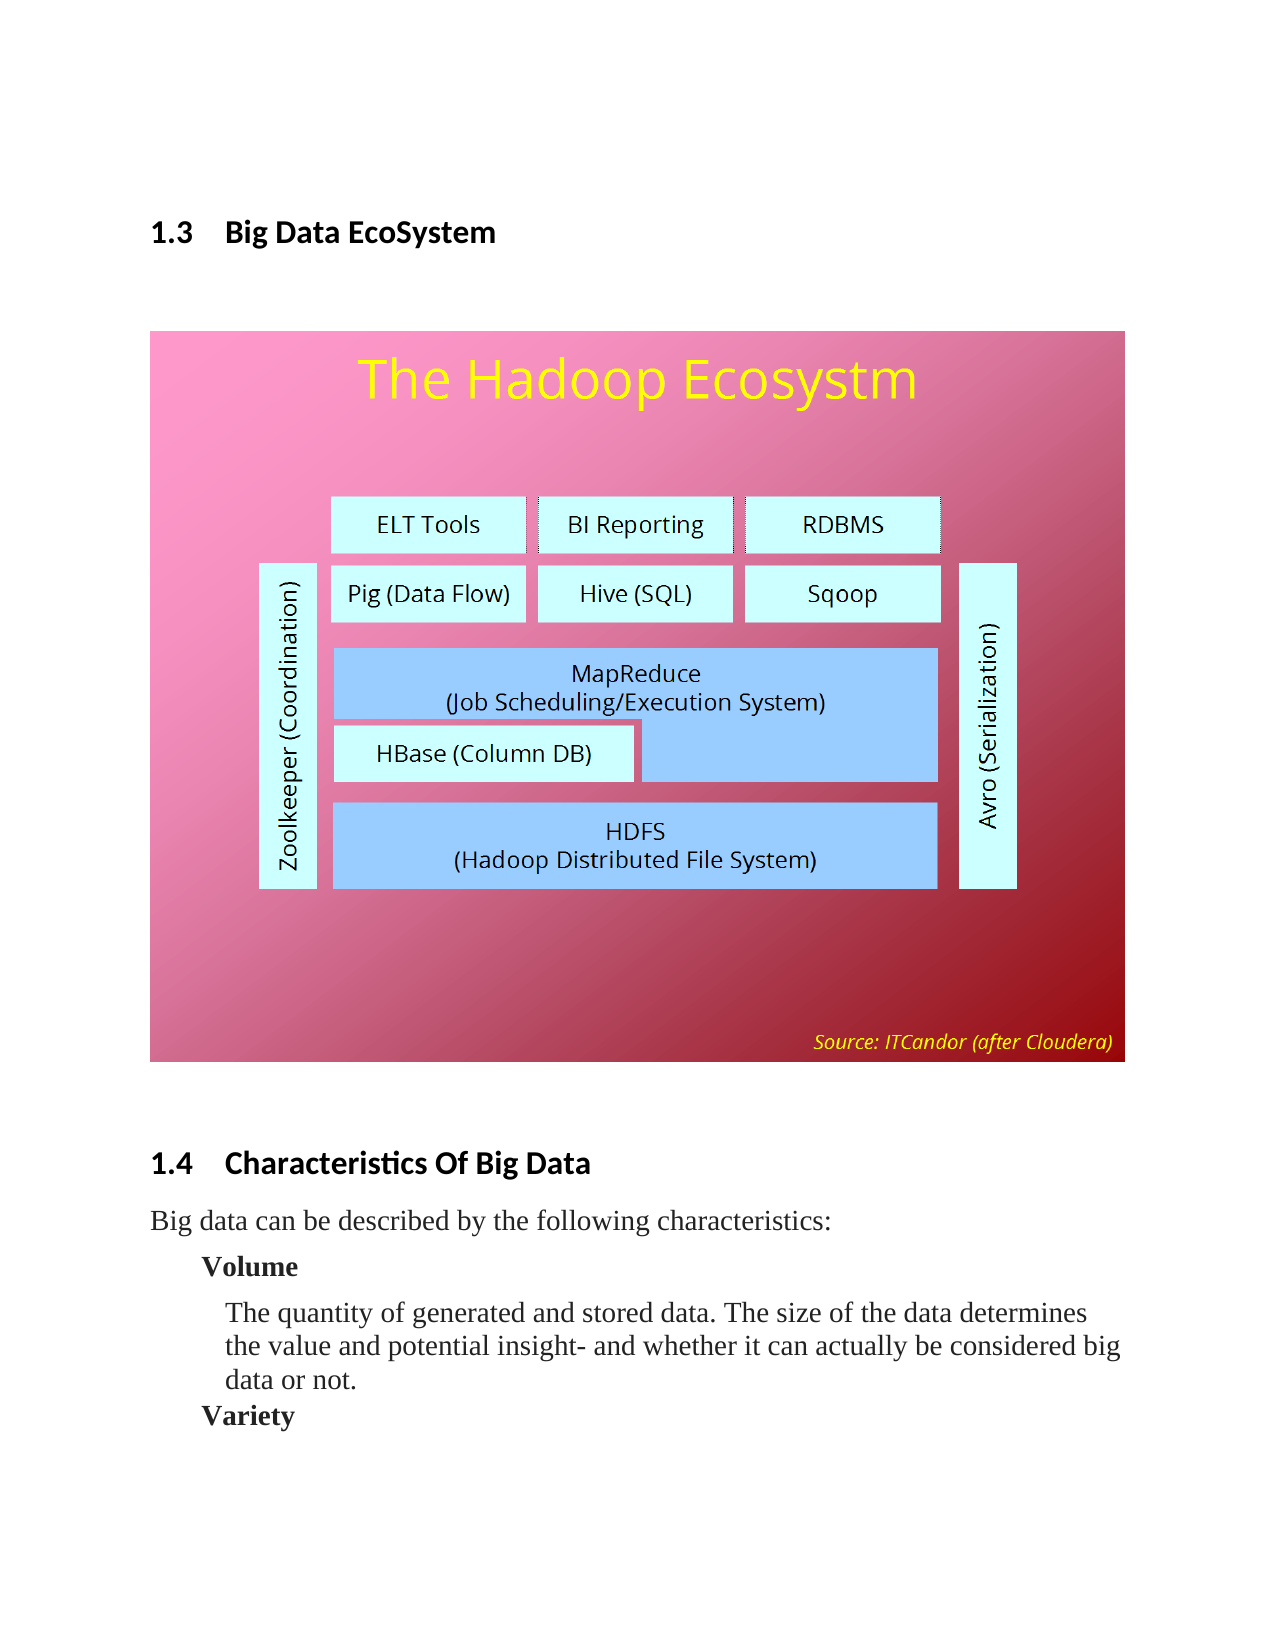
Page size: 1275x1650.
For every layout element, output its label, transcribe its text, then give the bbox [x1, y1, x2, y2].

text Volume [150, 1249, 1125, 1282]
text Big data can be described by the following characteristics: [150, 1203, 1125, 1236]
picture [150, 331, 1125, 1063]
text Variety [150, 1398, 1125, 1432]
text 1.3 Big Data EcoSystem [150, 211, 1125, 251]
text 1.4 Characteristics Of Big Data [150, 1142, 1125, 1183]
text The quantity of generated and stored data. The size of the data determines the value and potential insight- and whether it can actually be considered big data or not. [225, 1295, 1125, 1396]
